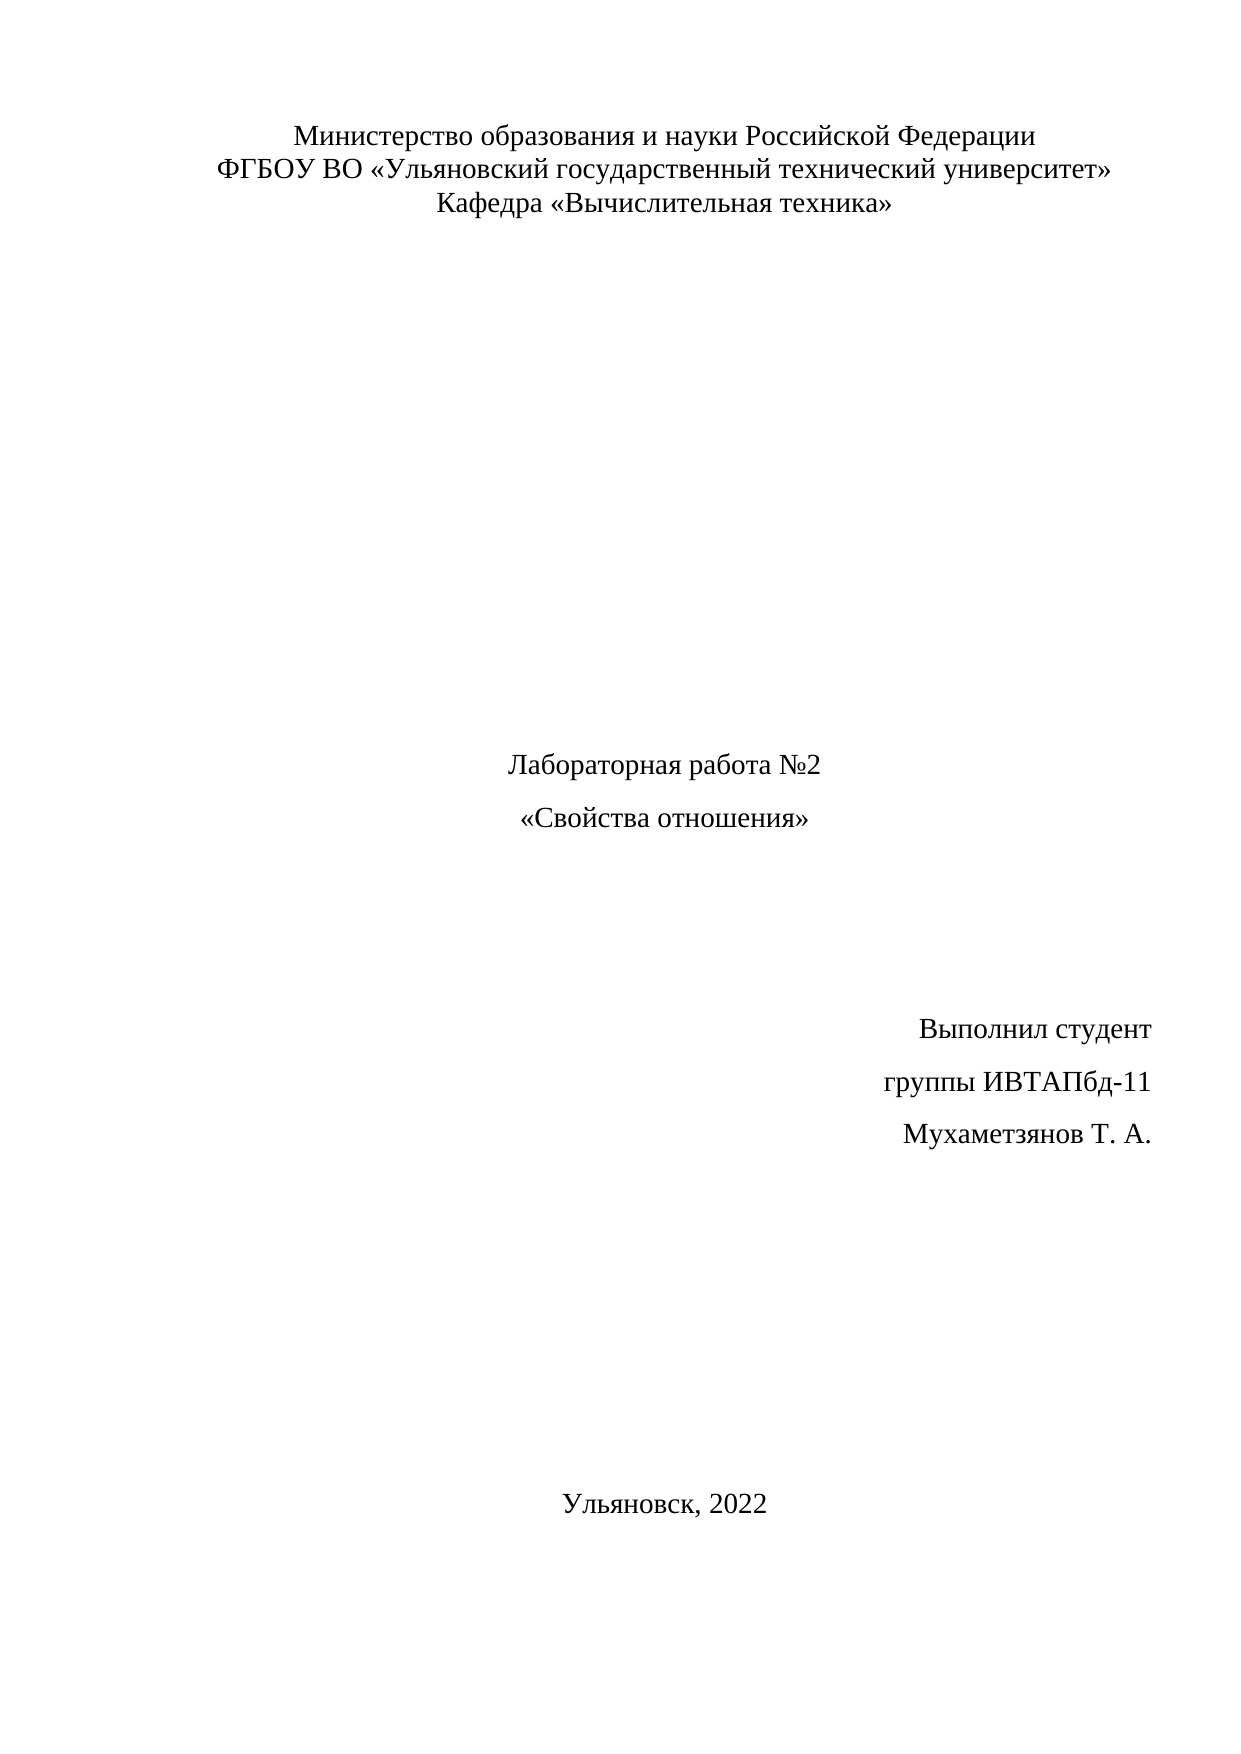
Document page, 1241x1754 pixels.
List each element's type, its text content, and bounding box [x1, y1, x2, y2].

text ФГБОУ ВО «Ульяновский государственный технический университет» [177, 152, 1152, 185]
text Ульяновск, 2022 [177, 1486, 1152, 1520]
text группы ИВТАПбд-11 [177, 1064, 1152, 1097]
text Кафедра «Вычислительная техника» [177, 185, 1152, 219]
text «Свойства отношения» [177, 800, 1152, 833]
text Выполнил студент [177, 1011, 1152, 1044]
text Министерство образования и науки Российской Федерации [177, 118, 1152, 152]
text Лабораторная работа №2 [177, 747, 1152, 780]
text Мухаметзянов Т. А. [177, 1117, 1152, 1150]
